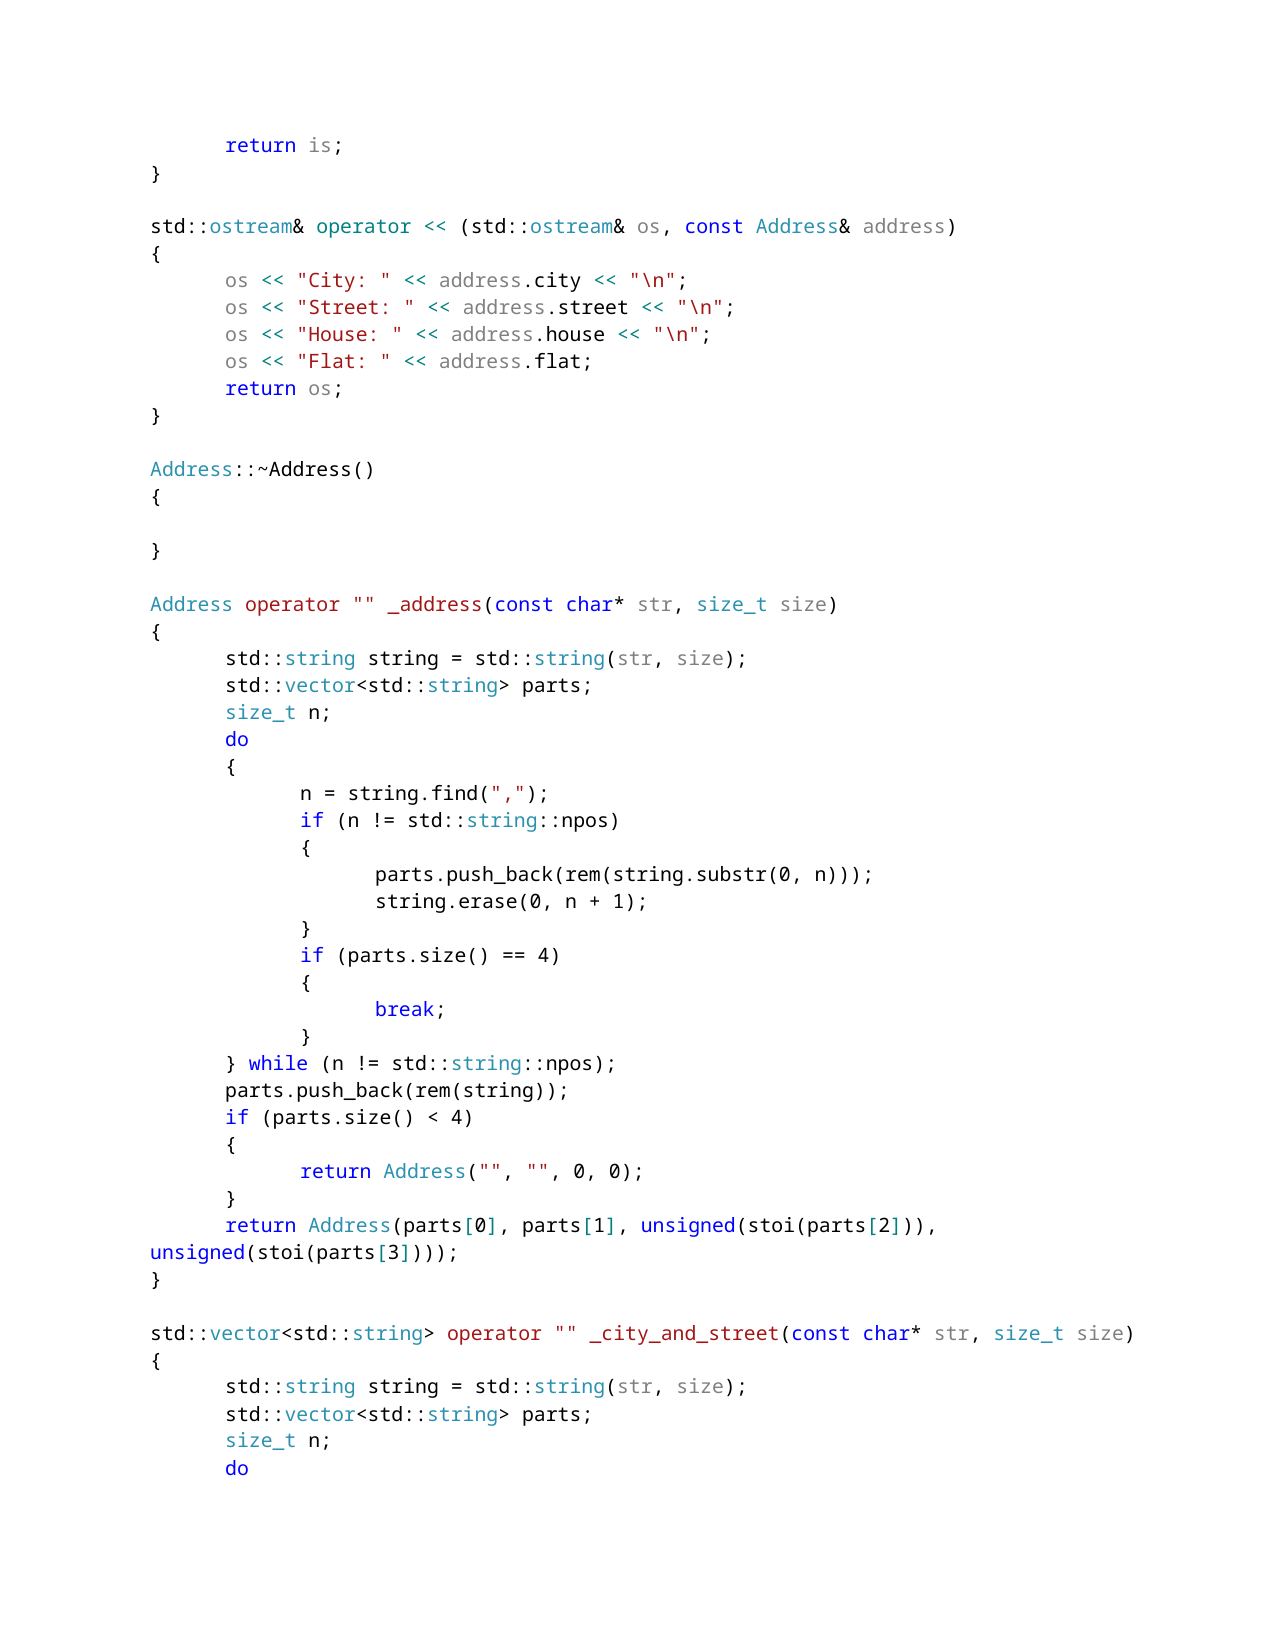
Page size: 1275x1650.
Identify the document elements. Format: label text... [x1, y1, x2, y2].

text } [150, 1184, 1143, 1211]
text { [150, 617, 1143, 644]
text size_t n; [150, 698, 1143, 725]
text if (n != std::string::npos) [150, 806, 1143, 833]
text } [150, 1022, 1143, 1049]
text } [150, 536, 1143, 563]
text parts.push_back(rem(string.substr(0, n))); [150, 860, 1143, 887]
text std::ostream& operator << (std::ostream& os, const Address& address) [150, 213, 1143, 240]
text if (parts.size() == 4) [150, 941, 1143, 968]
text os << "House: " << address.house << "\n"; [150, 321, 1143, 348]
text do [150, 1454, 1143, 1481]
text n = string.find(","); [150, 779, 1143, 806]
text } [150, 1265, 1143, 1292]
text } while (n != std::string::npos); [150, 1049, 1143, 1076]
text size_t n; [150, 1427, 1143, 1454]
text return is; [150, 132, 1143, 159]
text if (parts.size() < 4) [150, 1103, 1143, 1130]
text break; [150, 995, 1143, 1022]
text } [150, 159, 1143, 186]
text Address operator "" _address(const char* str, size_t size) [150, 590, 1143, 617]
text os << "Flat: " << address.flat; [150, 348, 1143, 374]
text parts.push_back(rem(string)); [150, 1076, 1143, 1103]
text { [150, 833, 1143, 860]
text std::vector<std::string> operator "" _city_and_street(const char* str, size_t size) [150, 1319, 1143, 1346]
text std::string string = std::string(str, size); [150, 1373, 1143, 1400]
text { [150, 1346, 1143, 1373]
text Address::~Address() [150, 456, 1143, 482]
text } [150, 914, 1143, 941]
text return os; [150, 374, 1143, 402]
text do [150, 725, 1143, 752]
text std::vector<std::string> parts; [150, 1400, 1143, 1427]
text return Address("", "", 0, 0); [150, 1157, 1143, 1184]
text os << "Street: " << address.street << "\n"; [150, 294, 1143, 321]
text { [150, 752, 1143, 779]
text std::string string = std::string(str, size); [150, 644, 1143, 671]
text string.erase(0, n + 1); [150, 887, 1143, 914]
text std::vector<std::string> parts; [150, 671, 1143, 698]
text { [150, 482, 1143, 509]
text { [150, 1130, 1143, 1157]
text os << "City: " << address.city << "\n"; [150, 267, 1143, 294]
text { [150, 240, 1143, 267]
text { [150, 968, 1143, 995]
text return Address(parts[0], parts[1], unsigned(stoi(parts[2])), unsigned(stoi(parts[3]))); [150, 1211, 1143, 1265]
text } [150, 402, 1143, 428]
